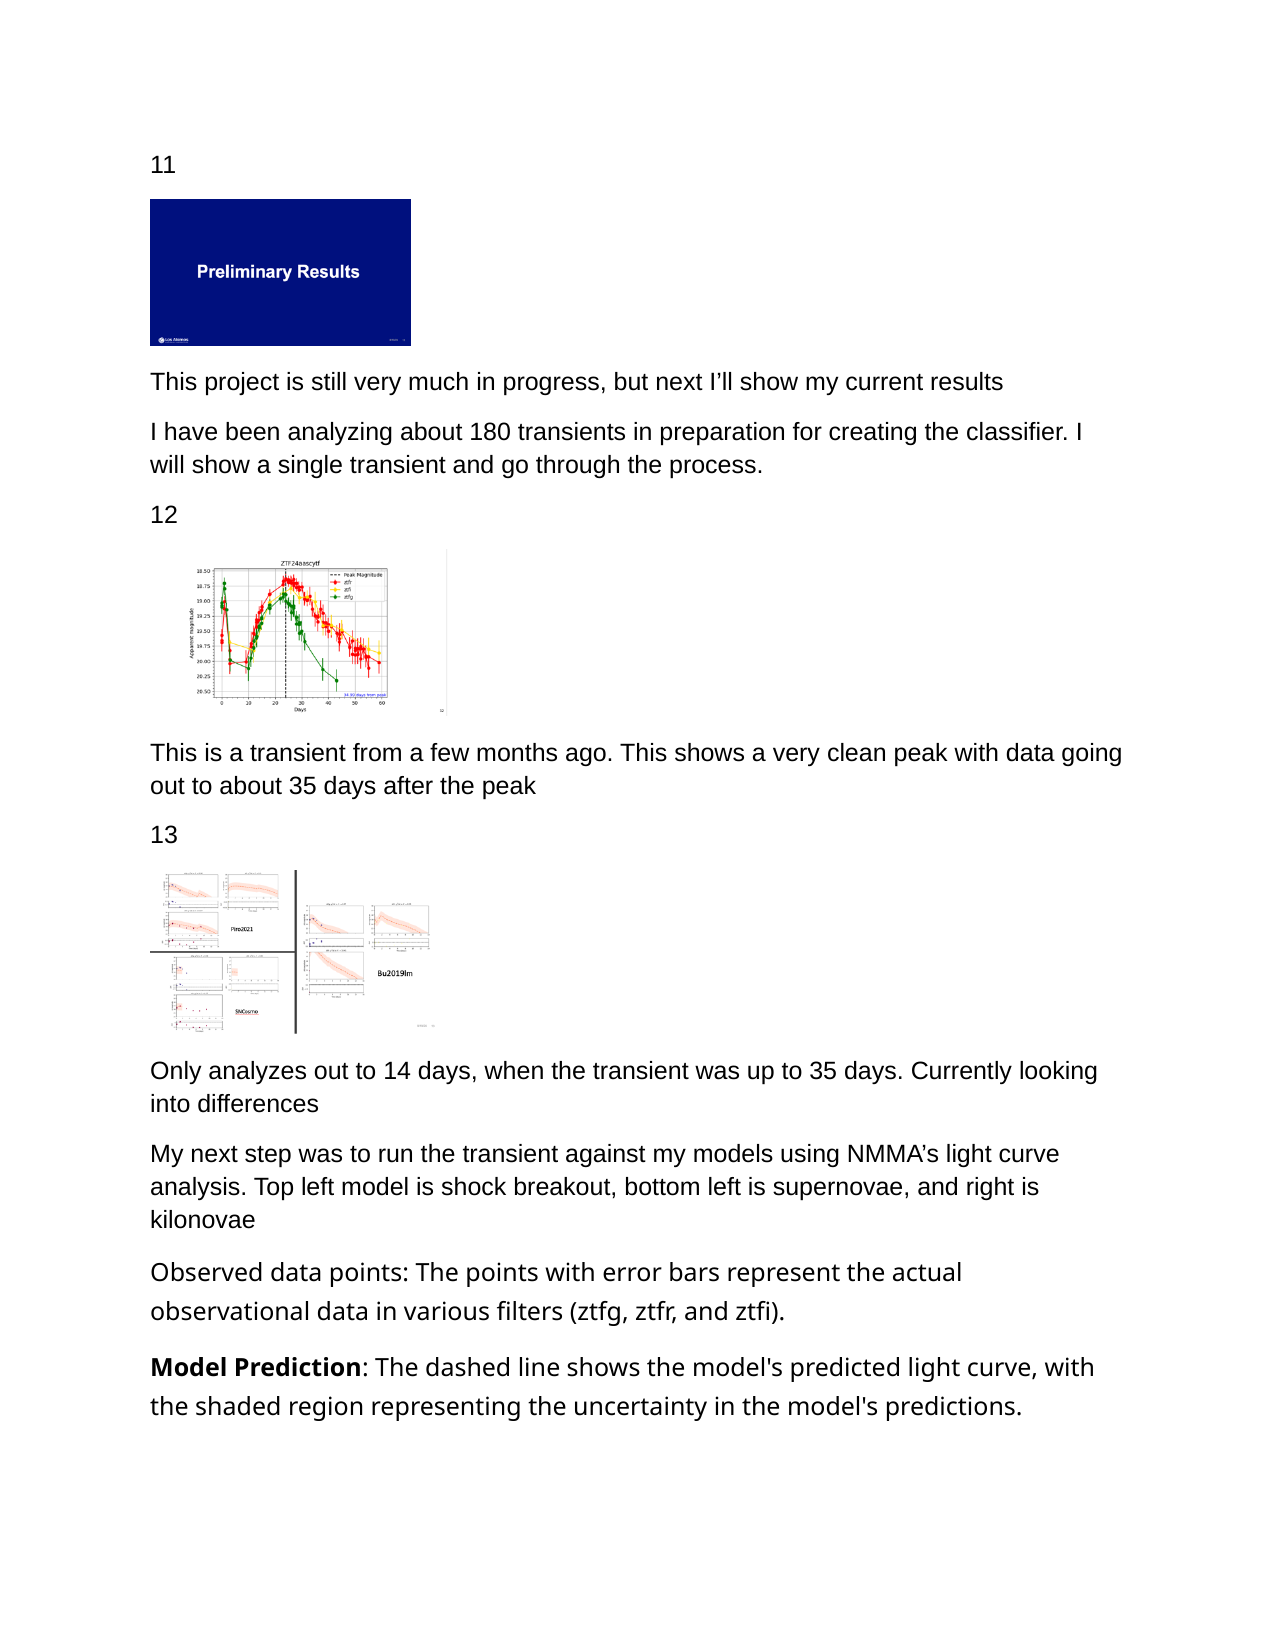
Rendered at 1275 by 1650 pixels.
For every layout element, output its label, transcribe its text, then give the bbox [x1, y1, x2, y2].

text 12 [150, 500, 1125, 528]
picture [150, 199, 411, 346]
text 13 [150, 821, 1125, 849]
text Model Prediction: The dashed line shows the model's predicted light curve, with the shaded region representing the uncertainty in the model's predictions. [150, 1349, 1125, 1422]
picture [150, 549, 448, 716]
text Only analyzes out to 14 days, when the transient was up to 35 days. Currently looking into differences [150, 1056, 1125, 1118]
picture [150, 870, 441, 1034]
text This project is still very much in progress, but next I’ll show my current results [150, 367, 1125, 396]
text I have been analyzing about 180 transients in preparation for creating the classifier. I will show a single transient and go through the process. [150, 417, 1125, 479]
text Observed data points: The points with error bars represent the actual observational data in various filters (ztfg, ztfr, and ztfi). [150, 1254, 1125, 1327]
text My next step was to run the transient against my models using NMMA’s light curve analysis. Top left model is shock breakout, bottom left is supernovae, and right is kilonovae [150, 1138, 1125, 1233]
text 11 [150, 150, 1125, 179]
text This is a transient from a few months ago. This shows a very clean peak with data going out to about 35 days after the peak [150, 738, 1125, 799]
